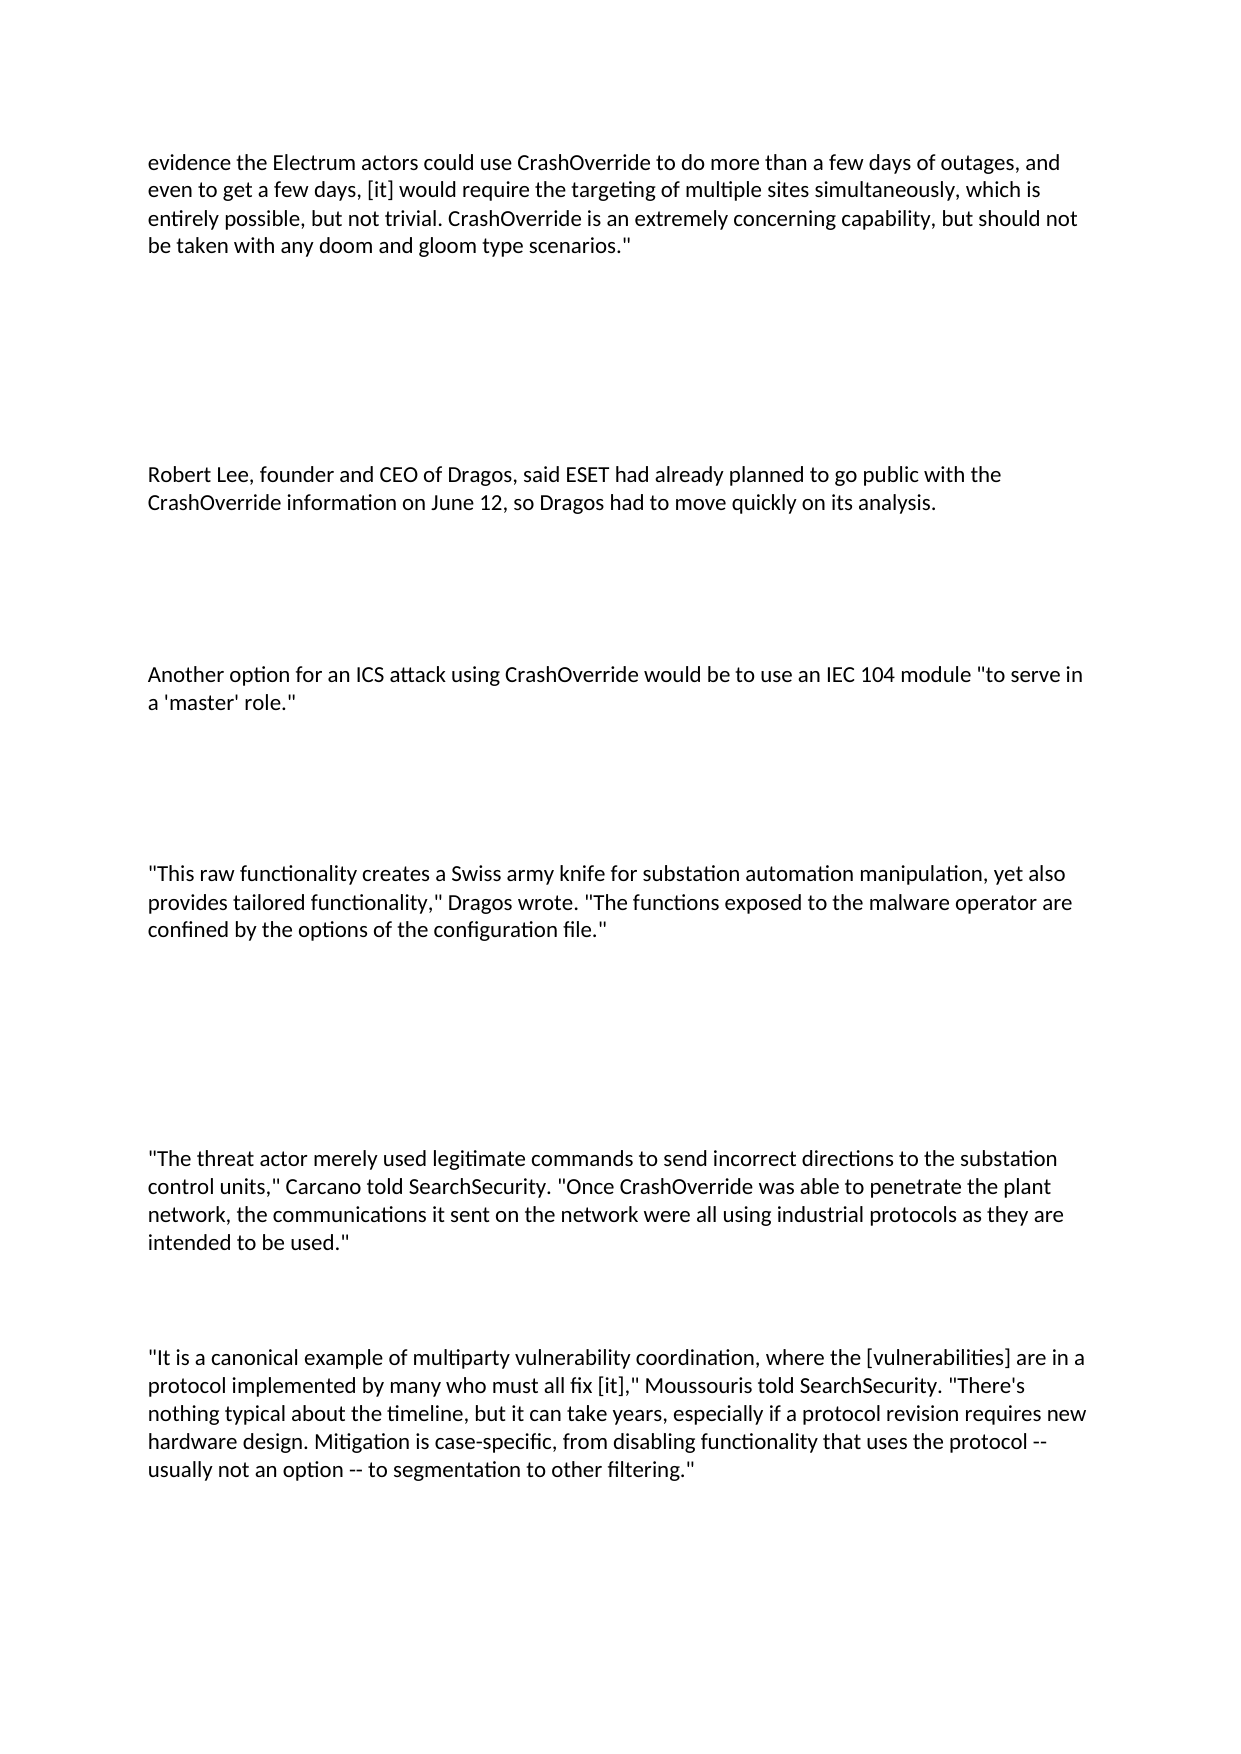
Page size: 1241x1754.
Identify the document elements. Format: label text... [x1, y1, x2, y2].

text Robert Lee, founder and CEO of Dragos, said ESET had already planned to go public with the CrashOverride information on June 12, so Dragos had to move quickly on its analysis. [148, 460, 1093, 516]
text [148, 148, 1093, 260]
text "It is a canonical example of multiparty vulnerability coordination, where the [vulnerabilities] are in a protocol implemented by many who must all fix [it]," Moussouris told SearchSecurity. "There's nothing typical about the timeline, but it can take years, especially if a protocol revision requires new hardware design. Mitigation is case-specific, from disabling functionality that uses the protocol -- usually not an option -- to segmentation to other filtering." [148, 1343, 1093, 1483]
text Another option for an ICS attack using CrashOverride would be to use an IEC 104 module "to serve in a 'master' role." [148, 660, 1093, 716]
text "The threat actor merely used legitimate commands to send incorrect directions to the substation control units," Carcano told SearchSecurity. "Once CrashOverride was able to penetrate the plant network, the communications it sent on the network were all using industrial protocols as they are intended to be used." [148, 1144, 1093, 1256]
text "This raw functionality creates a Swiss army knife for substation automation manipulation, yet also provides tailored functionality," Dragos wrote. "The functions exposed to the malware operator are confined by the options of the configuration file." [148, 859, 1093, 944]
